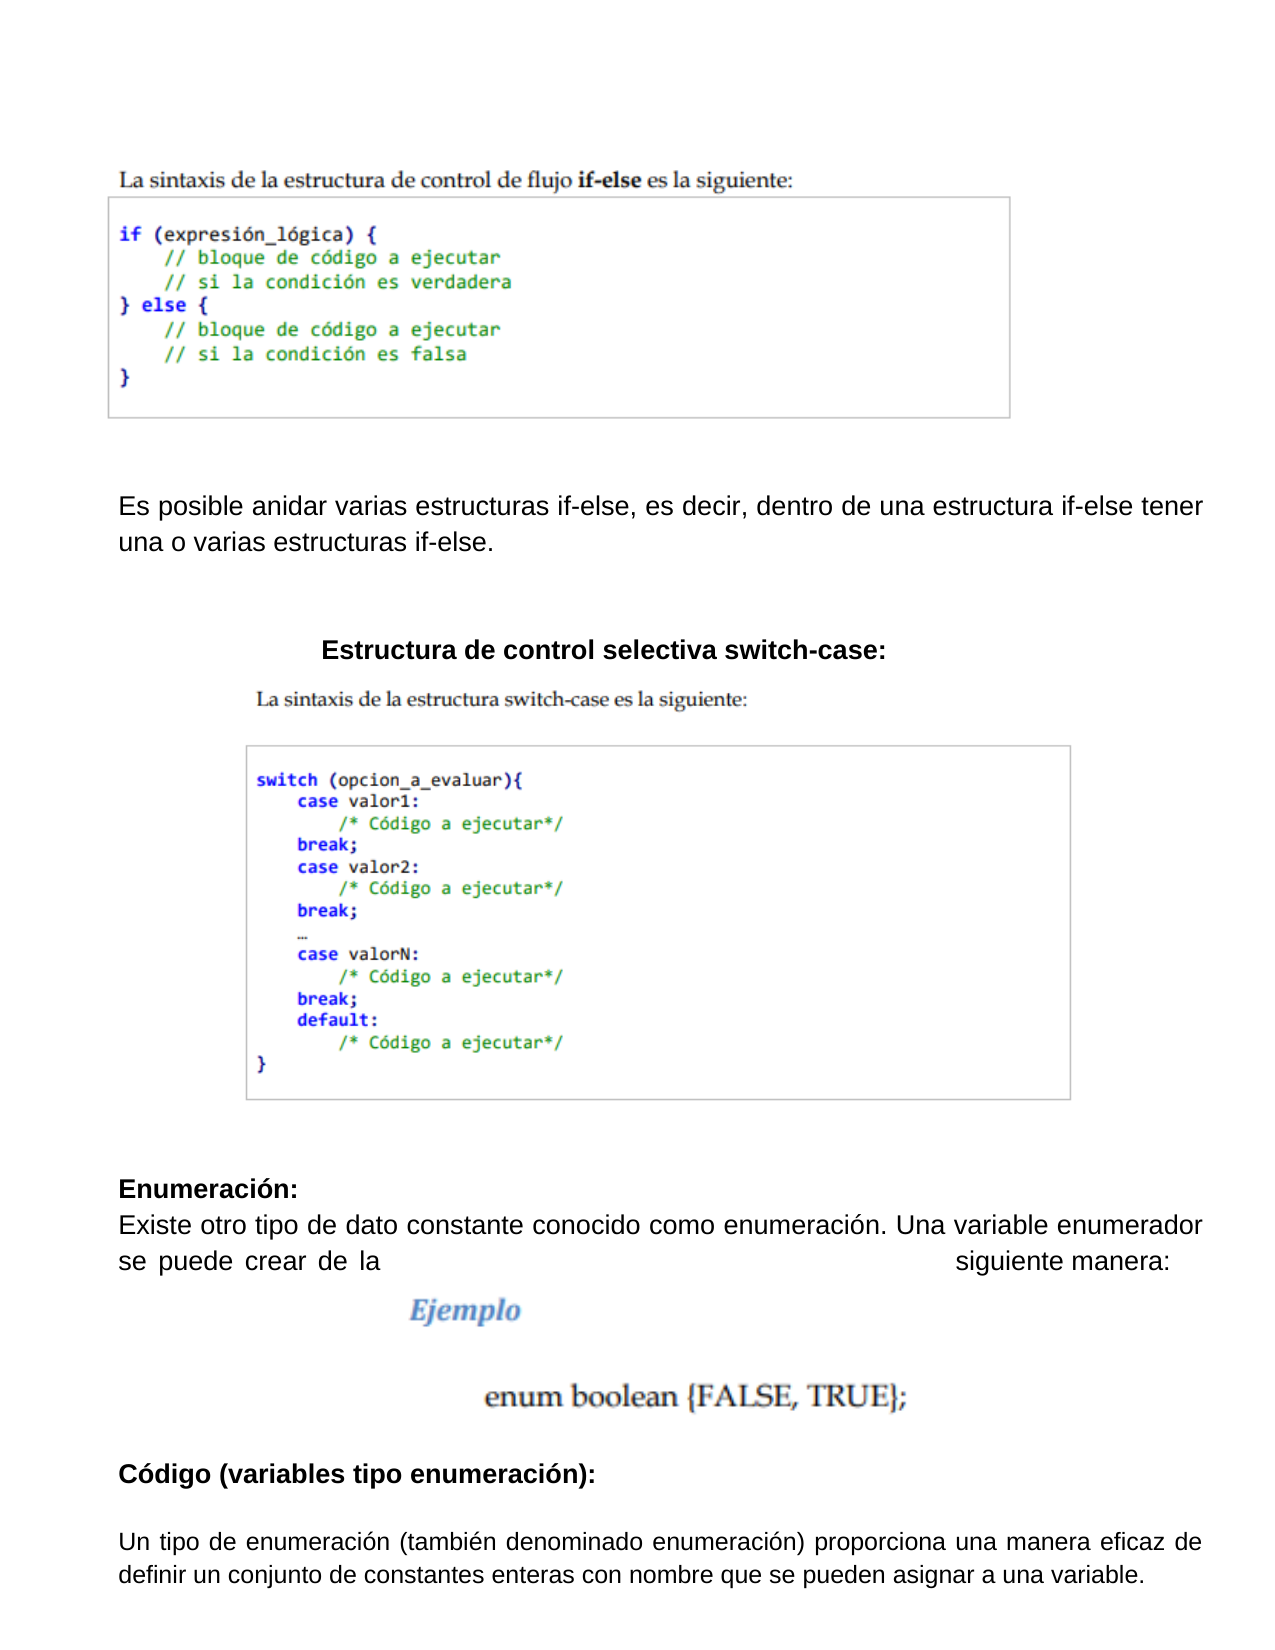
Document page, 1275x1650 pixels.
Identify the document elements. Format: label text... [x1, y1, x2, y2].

text Existe otro tipo de dato constante conocido como enumeración. Una variable enumerador se puede crear de la siguiente manera: [118, 1209, 1205, 1276]
picture [238, 687, 1098, 1110]
text Estructura de control selectiva switch-case: [118, 634, 1205, 665]
text Es posible anidar varias estructuras if-else, es decir, dentro de una estructura if-else tener una o varias estructuras if-else. [118, 490, 1205, 558]
text Código (variables tipo enumeración): [118, 1458, 1205, 1489]
picture [399, 1281, 937, 1439]
text Enumeración: [118, 1173, 1205, 1204]
text Un tipo de enumeración (también denominado enumeración) proporciona una manera eficaz de definir un conjunto de constantes enteras con nombre que se pueden asignar a una variable. [118, 1556, 1205, 1588]
picture [102, 152, 1034, 449]
